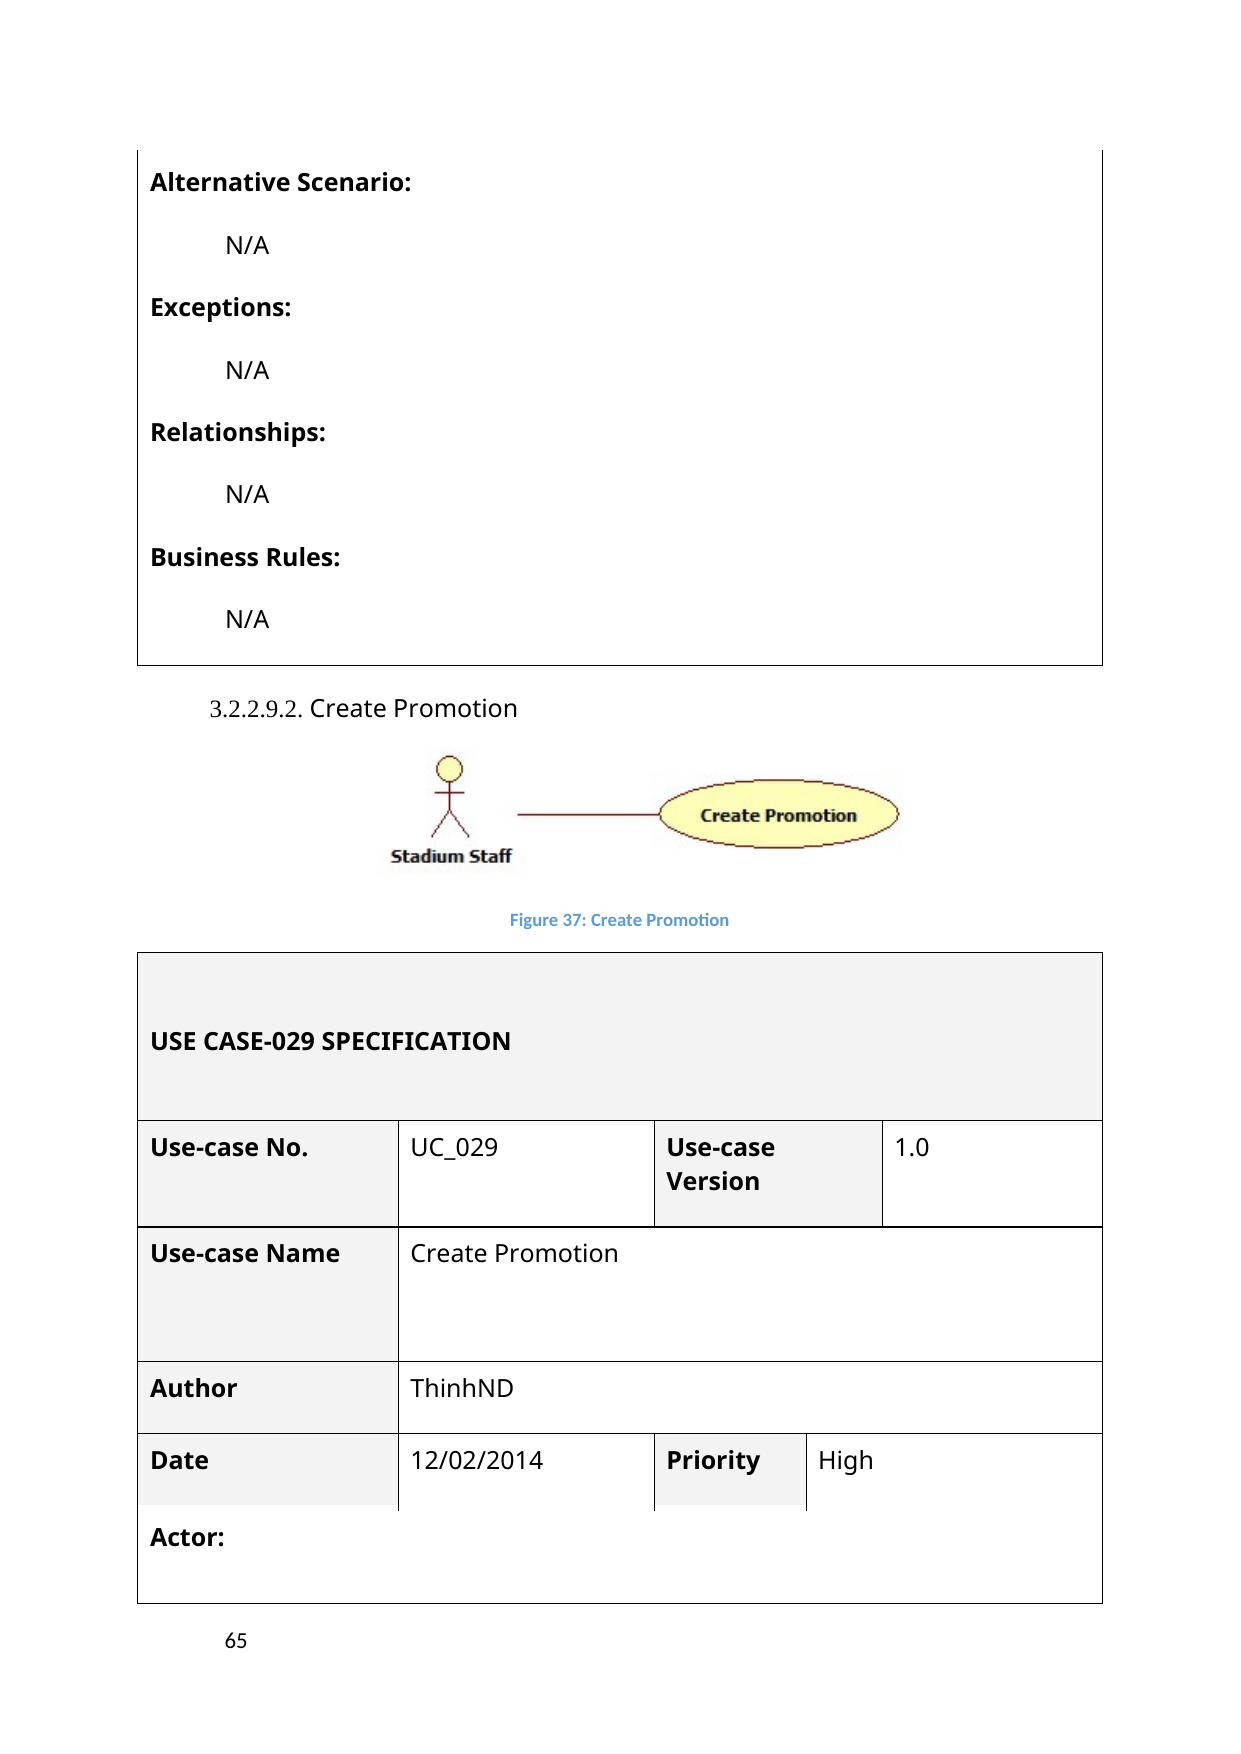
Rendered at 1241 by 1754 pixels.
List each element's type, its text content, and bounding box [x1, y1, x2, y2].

table_cell UC_029 [399, 1121, 654, 1226]
table_header USE CASE-029 SPECIFICATION [138, 953, 1102, 1120]
table_cell Create Promotion [399, 1228, 1102, 1361]
table_cell Use-case No. [138, 1121, 398, 1226]
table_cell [138, 156, 1102, 664]
table_cell Priority [655, 1434, 806, 1505]
table_cell Use-case Version [655, 1121, 882, 1226]
table_cell Use-case Name [138, 1228, 398, 1361]
table_cell Date [138, 1434, 398, 1505]
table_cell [138, 1511, 1102, 1603]
table_cell 1.0 [883, 1121, 1102, 1226]
subtitle Create Promotion [209, 691, 1090, 724]
table_cell 12/02/2014 [399, 1434, 654, 1505]
table_cell ThinhND [399, 1362, 1102, 1433]
table_cell High [807, 1434, 1102, 1505]
table_cell Author [138, 1362, 398, 1433]
picture [352, 723, 931, 907]
